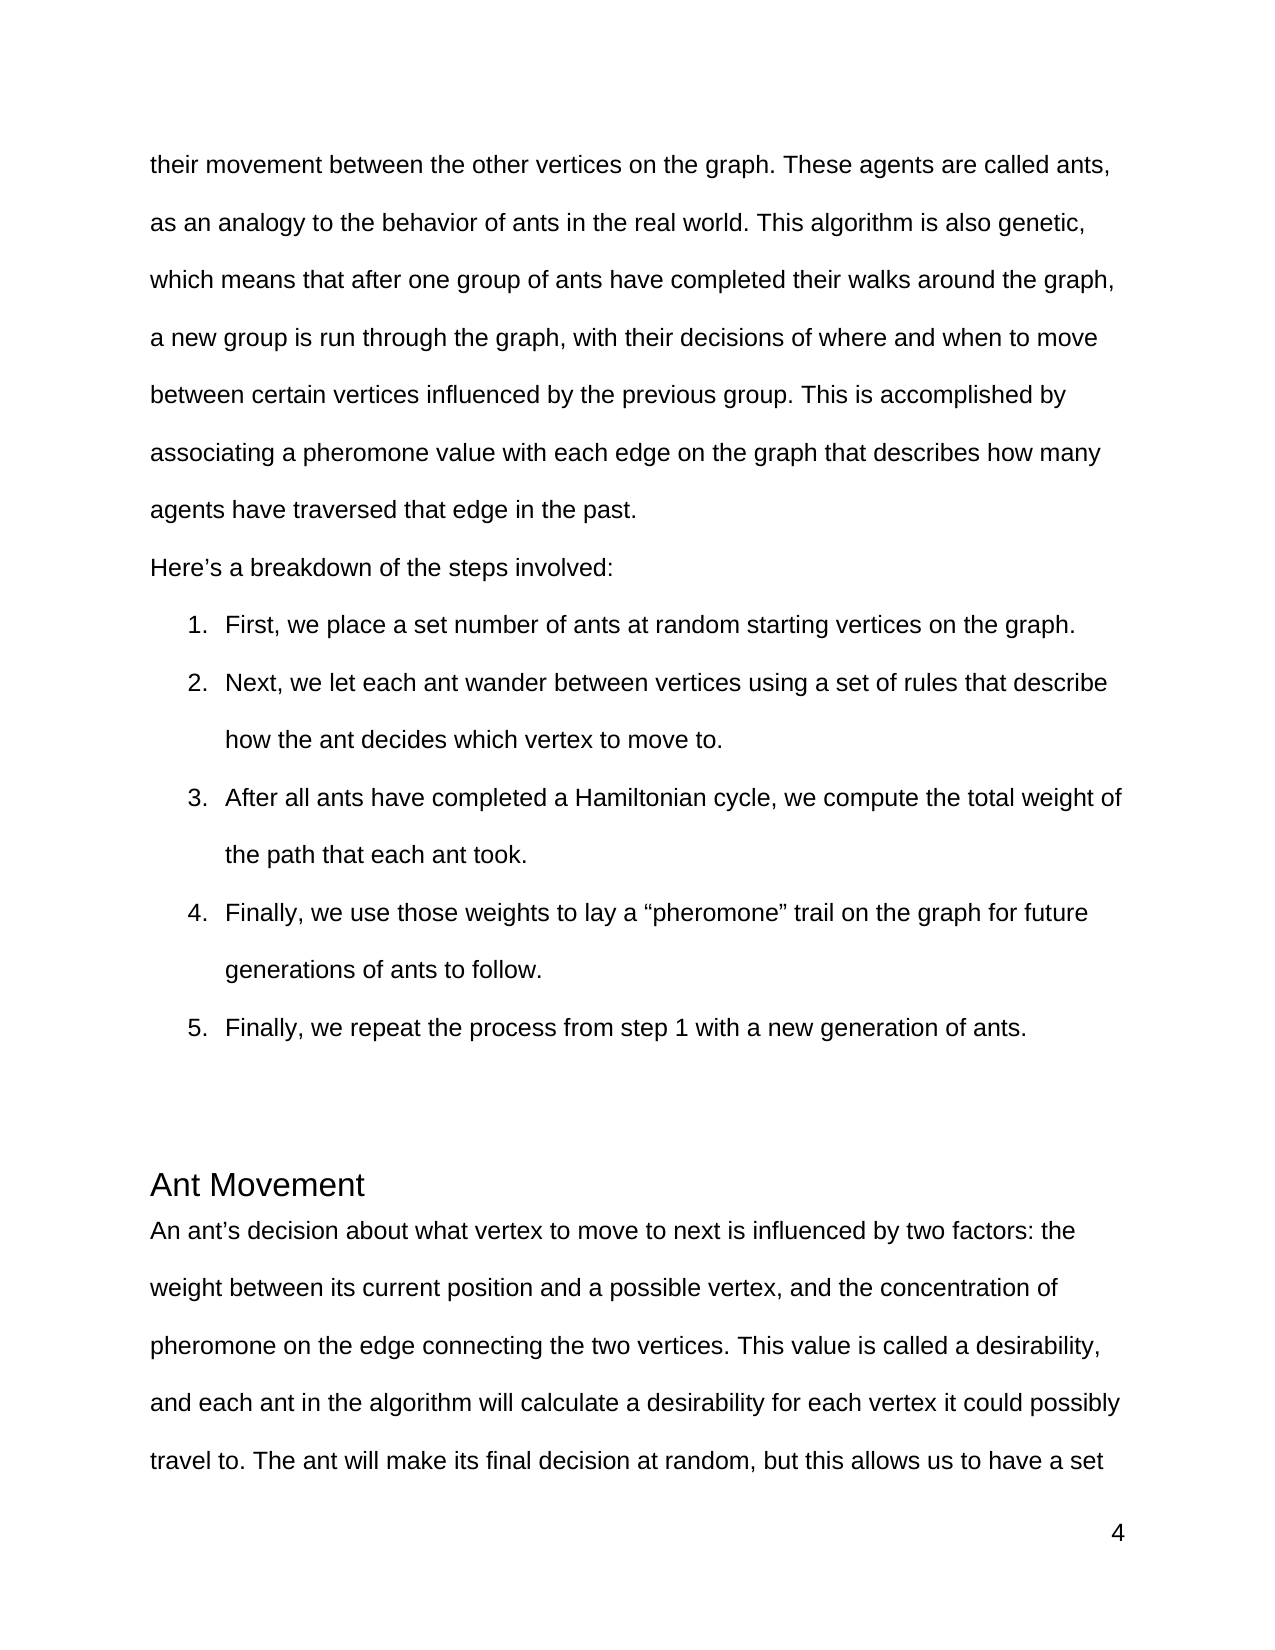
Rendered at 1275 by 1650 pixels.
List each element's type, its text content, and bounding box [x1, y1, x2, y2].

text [150, 150, 1125, 524]
list First, we place a set number of ants at random starting vertices on the graph. [187, 610, 1125, 639]
text Here’s a breakdown of the steps involved: [150, 552, 1125, 581]
subtitle Ant Movement [150, 1165, 1125, 1203]
list Finally, we repeat the process from step 1 with a new generation of ants. [187, 1012, 1125, 1041]
list Finally, we use those weights to lay a “pheromone” trail on the graph for future generations of ants to follow. [187, 897, 1125, 984]
list After all ants have completed a Hamiltonian cycle, we compute the total weight of the path that each ant took. [187, 782, 1125, 869]
list Next, we let each ant wander between vertices using a set of rules that describe how the ant decides which vertex to move to. [187, 667, 1125, 754]
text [150, 1216, 1125, 1475]
